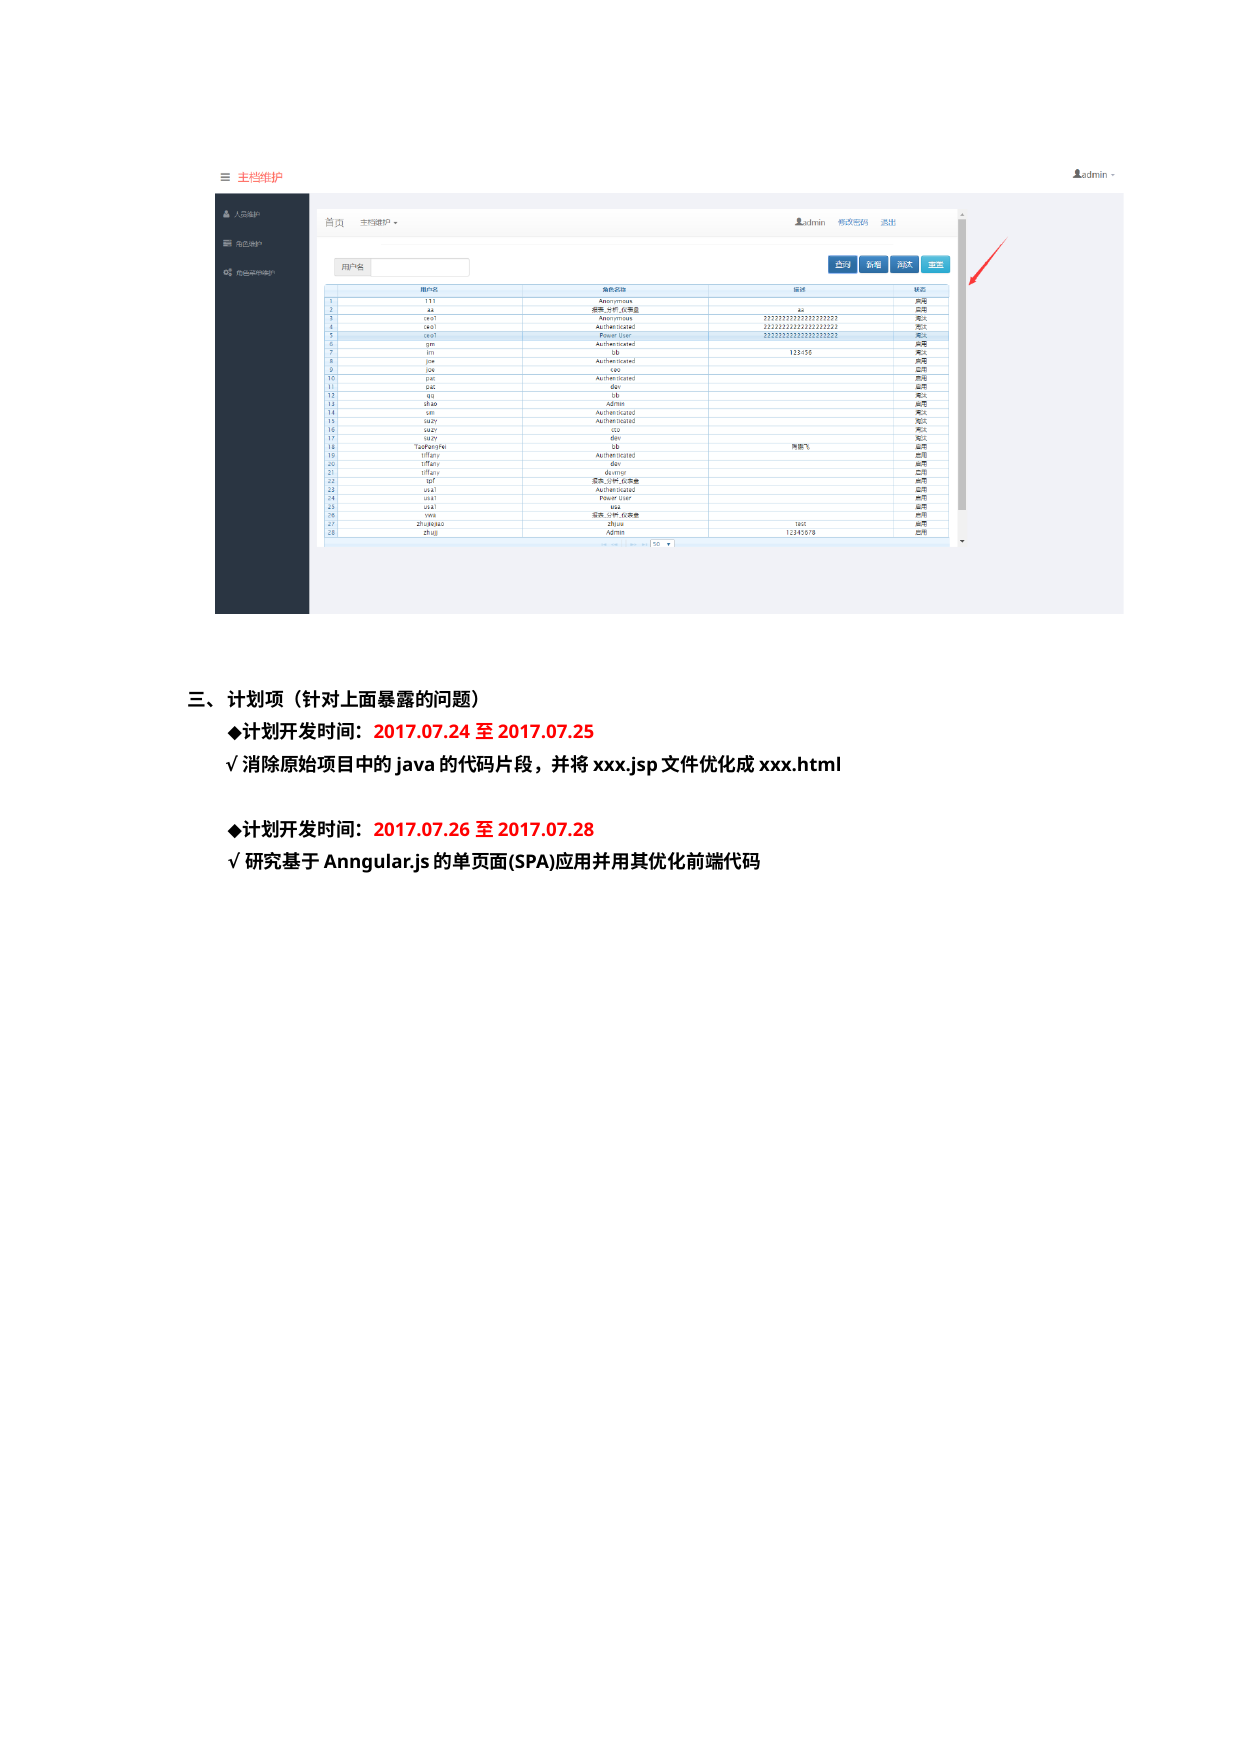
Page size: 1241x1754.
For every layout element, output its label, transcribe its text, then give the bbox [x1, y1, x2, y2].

list √ 消除原始项目中的java的代码片段，并将xxx.jsp文件优化成xxx.html [187, 747, 1053, 779]
list √ 研究基于Anngular.js的单页面(SPA)应用并用其优化前端代码 [227, 844, 1053, 877]
picture [215, 166, 1124, 614]
list ◆计划开发时间：2017.07.24 至 2017.07.25 [227, 714, 1053, 747]
list ◆计划开发时间：2017.07.26 至 2017.07.28 [227, 812, 1053, 844]
list 计划项（针对上面暴露的问题） [187, 682, 1053, 714]
